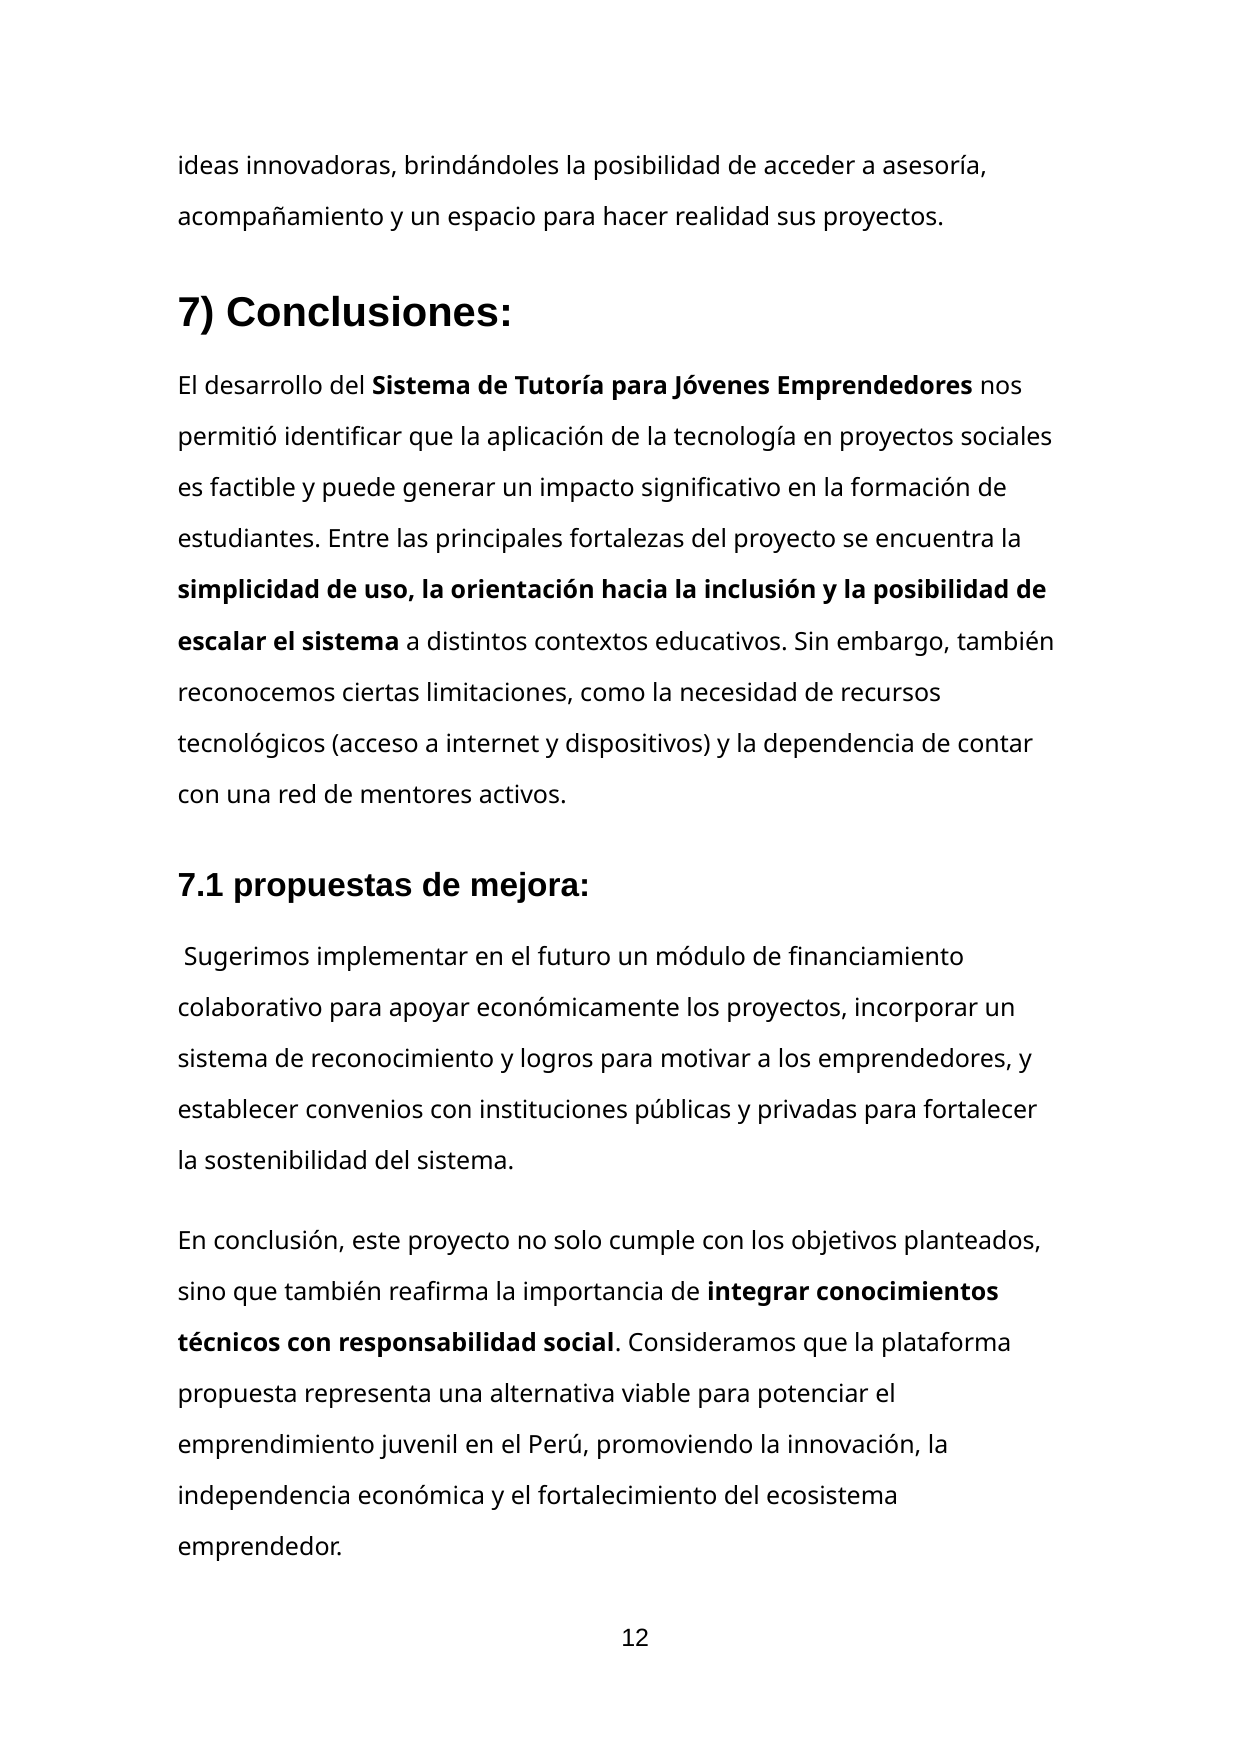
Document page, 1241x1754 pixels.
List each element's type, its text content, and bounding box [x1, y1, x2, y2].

subtitle 7) Conclusiones: [177, 287, 1063, 335]
subtitle 7.1 propuestas de mejora: [177, 865, 1063, 903]
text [177, 148, 1063, 233]
text En conclusión, este proyecto no solo cumple con los objetivos planteados, sino que también reafirma la importancia de integrar conocimientos técnicos con responsabilidad social. Consideramos que la plataforma propuesta representa una alternativa viable para potenciar el emprendimiento juvenil en el Perú, promoviendo la innovación, la independencia económica y el fortalecimiento del ecosistema emprendedor. [177, 1223, 1063, 1563]
text Sugerimos implementar en el futuro un módulo de financiamiento colaborativo para apoyar económicamente los proyectos, incorporar un sistema de reconocimiento y logros para motivar a los emprendedores, y establecer convenios con instituciones públicas y privadas para fortalecer la sostenibilidad del sistema. [177, 938, 1063, 1176]
text El desarrollo del Sistema de Tutoría para Jóvenes Emprendedores nos permitió identificar que la aplicación de la tecnología en proyectos sociales es factible y puede generar un impacto significativo en la formación de estudiantes. Entre las principales fortalezas del proyecto se encuentra la simplicidad de uso, la orientación hacia la inclusión y la posibilidad de escalar el sistema a distintos contextos educativos. Sin embargo, también reconocemos ciertas limitaciones, como la necesidad de recursos tecnológicos (acceso a internet y dispositivos) y la dependencia de contar con una red de mentores activos. [177, 368, 1063, 810]
